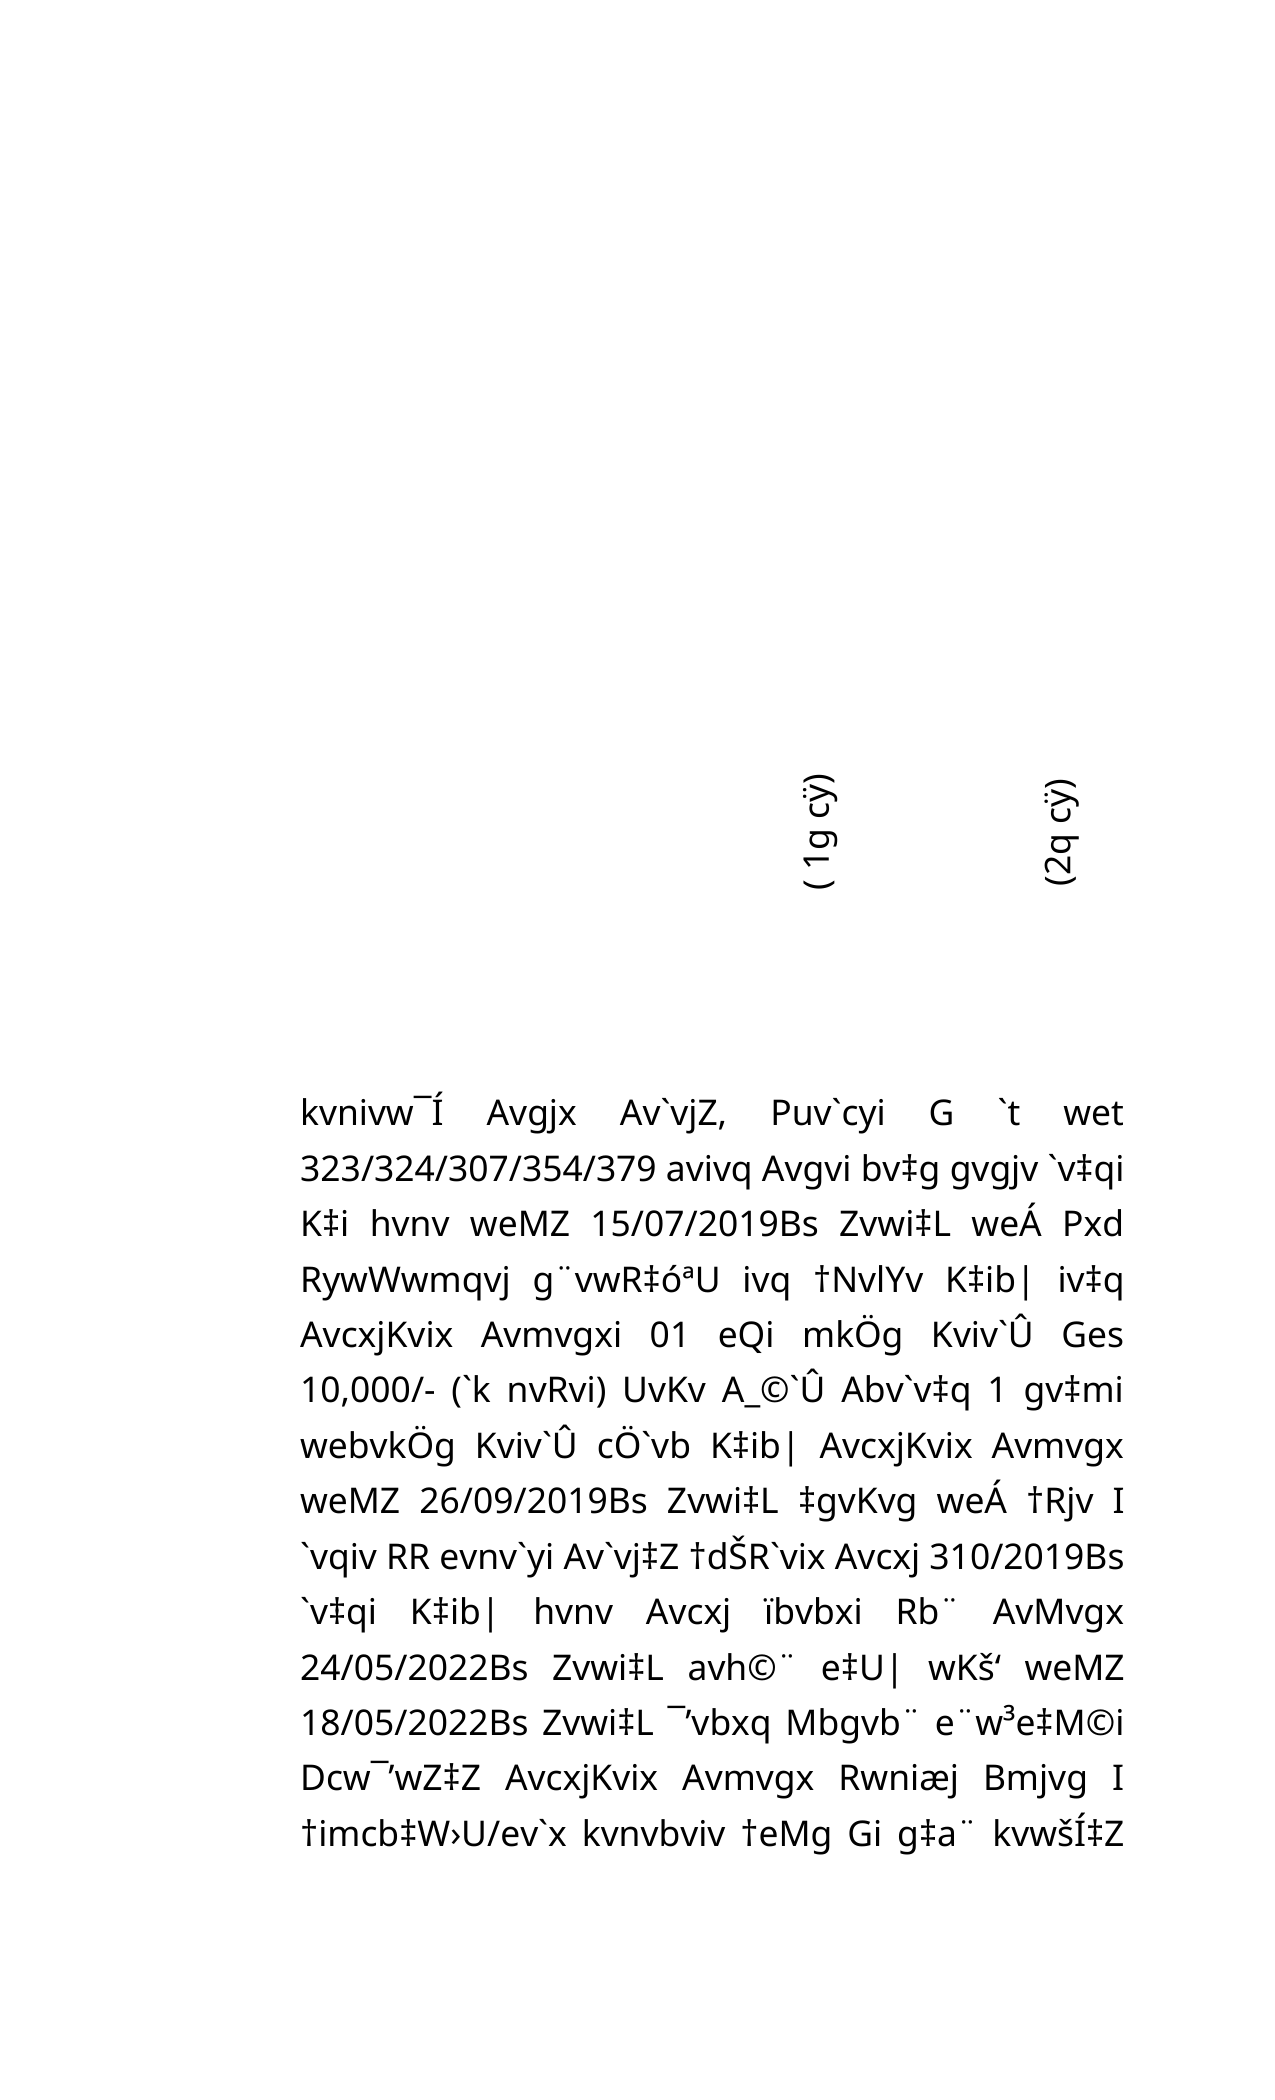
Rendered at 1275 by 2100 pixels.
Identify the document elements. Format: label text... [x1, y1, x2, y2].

text Avwg AvcxjKvix Avmvgxi mwnZ ‡imcb‡W›U/ev`x m¤ú‡K© Avgvi †RwV nq| weMZ 4 eQi c~‡e© Avgvi mv‡_ f~j-eySveywSi Kvi‡b Avgvi †RwV ev`x n‡q weMZ 25/04/2018Bs Zvwi‡L weÁ kvnivw¯Í Avgjx Av`vjZ, Puv`cyi G `t wet 323/324/307/354/379 avivq Avgvi bv‡g gvgjv `v‡qi K‡i hvnv weMZ 15/07/2019Bs Zvwi‡L weÁ Pxd RywWwmqvj g¨vwR‡óªU ivq †NvlYv K‡ib| iv‡q AvcxjKvix Avmvgxi 01 eQi mkÖg Kviv`Û Ges 10,000/- (`k nvRvi) UvKv A_©`Û Abv`v‡q 1 gv‡mi webvkÖg Kviv`Û cÖ`vb K‡ib| AvcxjKvix Avmvgx weMZ 26/09/2019Bs Zvwi‡L ‡gvKvg weÁ †Rjv I `vqiv RR evnv`yi Av`vj‡Z †dŠR`vix Avcxj 310/2019Bs `v‡qi K‡ib| hvnv Avcxj ïbvbxi Rb¨ AvMvgx 24/05/2022Bs Zvwi‡L avh©¨ e‡U| wKš‘ weMZ 18/05/2022Bs Zvwi‡L ¯’vbxq Mbgvb¨ e¨w³e‡M©i Dcw¯’wZ‡Z AvcxjKvix Avmvgx Rwniæj Bmjvg I †imcb‡W›U/ev`x kvnvbviv †eMg Gi g‡a¨ kvwšÍ‡Z emevm Kivi j‡ÿ¨ Av‡cvl-gxgvsmv m¤úvw`Z nq| AvcxjKvix Avmvgx †dŠt Avt 310/2019Bs gvgjv †_‡K Lvjvm cvB‡j ‡imcb‡W›U/ev`x c‡ÿi †Kvbiƒc IRi-AvcwË bvB| [300, 1088, 1125, 1856]
